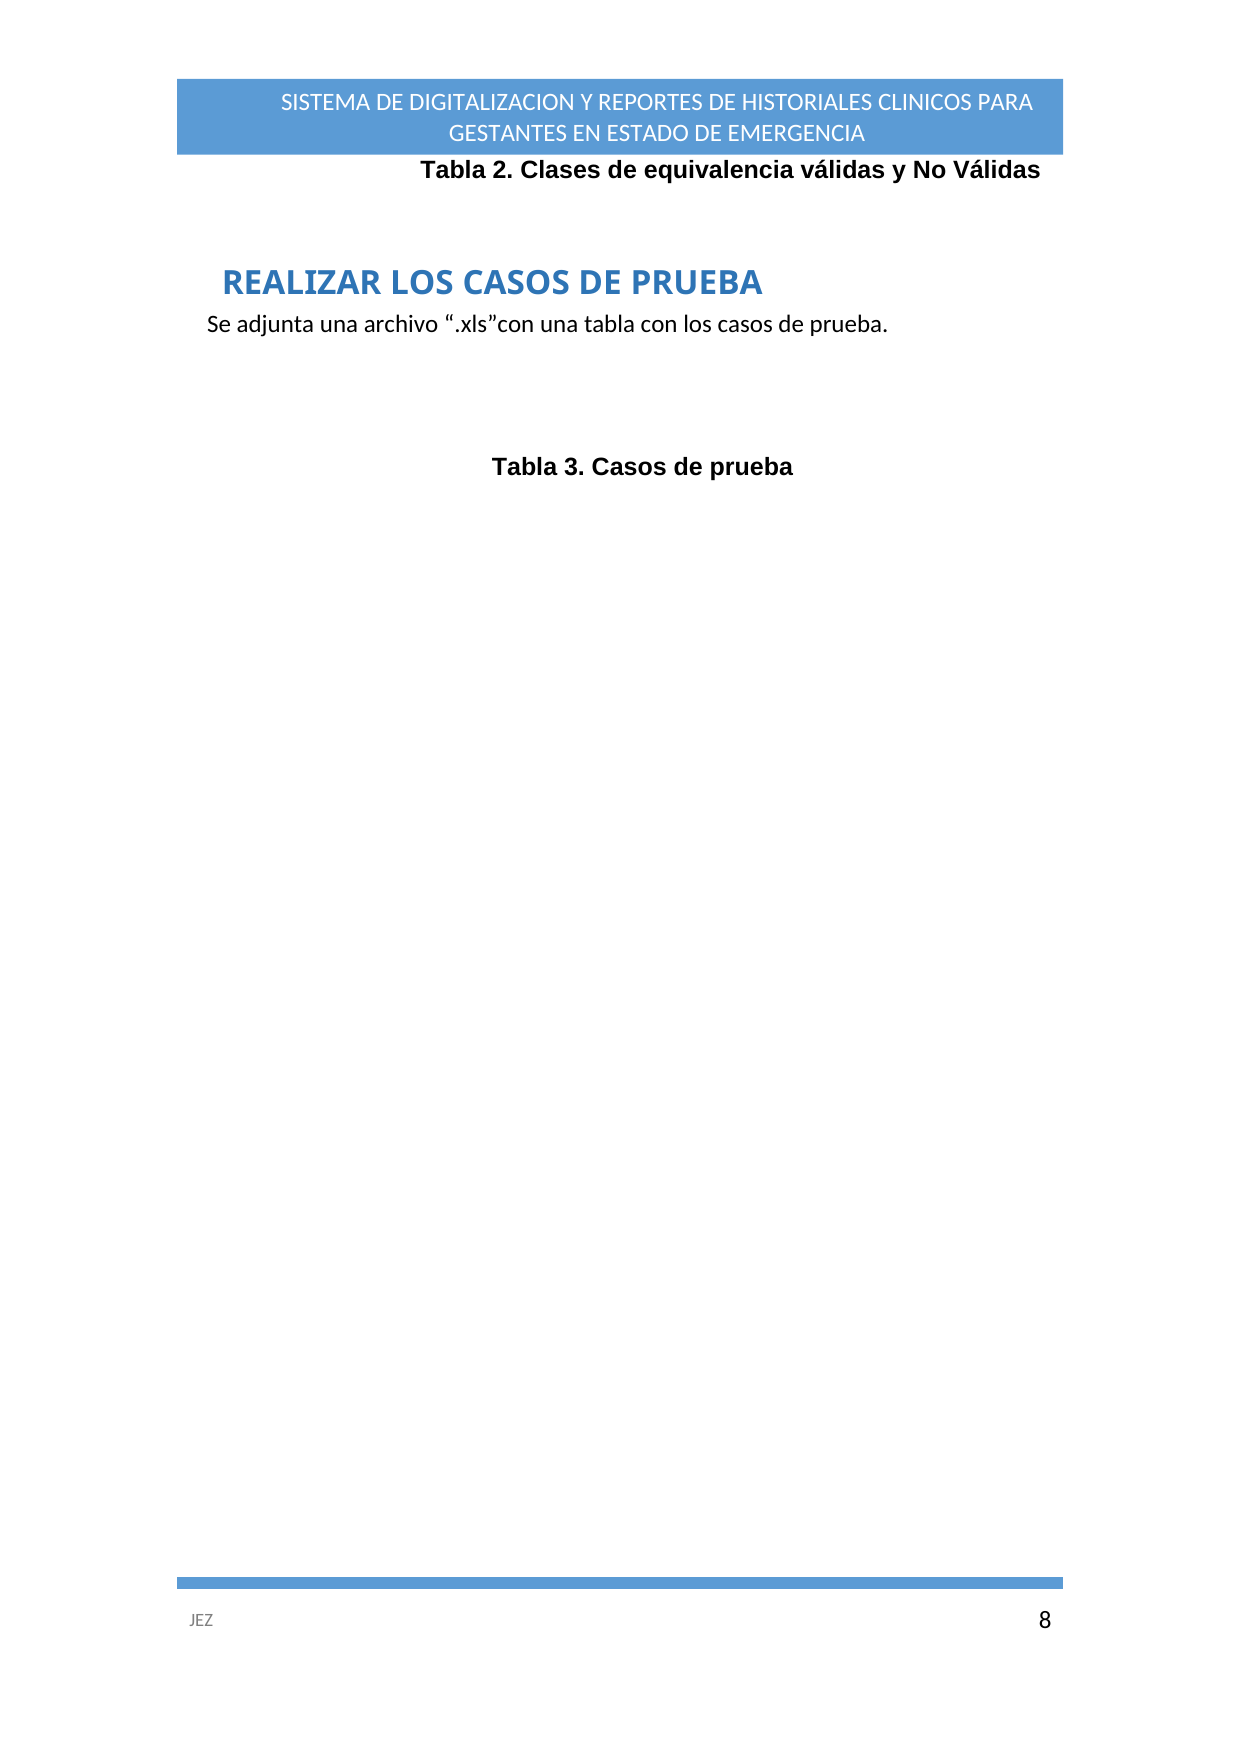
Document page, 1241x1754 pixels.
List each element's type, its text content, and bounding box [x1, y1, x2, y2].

text Tabla 2. Clases de equivalencia válidas y No Válidas [398, 155, 1063, 184]
text Tabla 3. Casos de prueba [222, 452, 1063, 481]
subtitle Realizar los casos de prueba [222, 259, 1063, 304]
text Se adjunta una archivo “.xls”con una tabla con los casos de prueba. [207, 308, 1063, 338]
